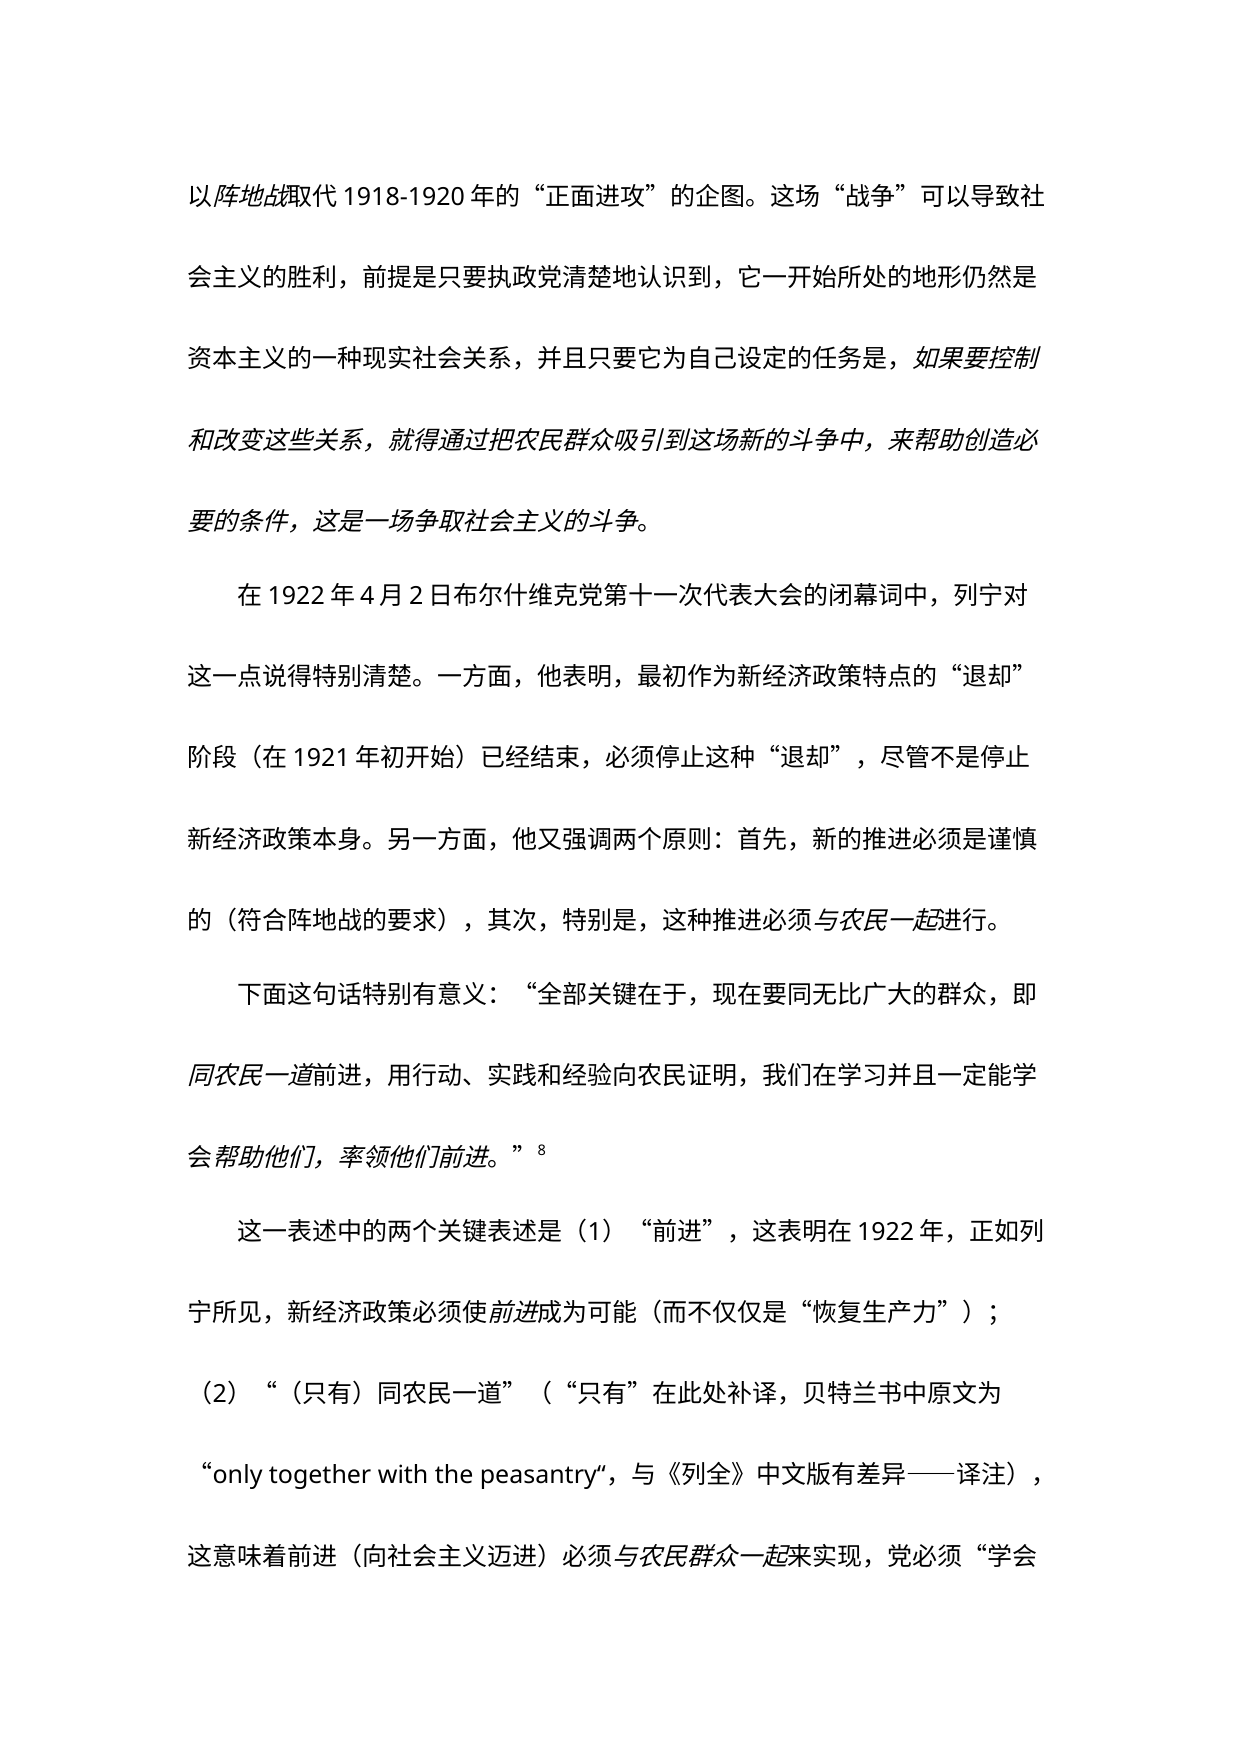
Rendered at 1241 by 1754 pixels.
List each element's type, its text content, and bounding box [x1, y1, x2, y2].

text 在1922年4月2日布尔什维克党第十一次代表大会的闭幕词中，列宁对这一点说得特别清楚。一方面，他表明，最初作为新经济政策特点的“退却”阶段（在1921年初开始）已经结束，必须停止这种“退却”，尽管不是停止新经济政策本身。另一方面，他又强调两个原则：首先，新的推进必须是谨慎的（符合阵地战的要求），其次，特别是，这种推进必须与农民一起进行。 [187, 561, 1053, 951]
text 下面这句话特别有意义：“全部关键在于，现在要同无比广大的群众，即同农民一道前进，用行动、实践和经验向农民证明，我们在学习并且一定能学会帮助他们，率领他们前进。”8 [187, 960, 1053, 1188]
